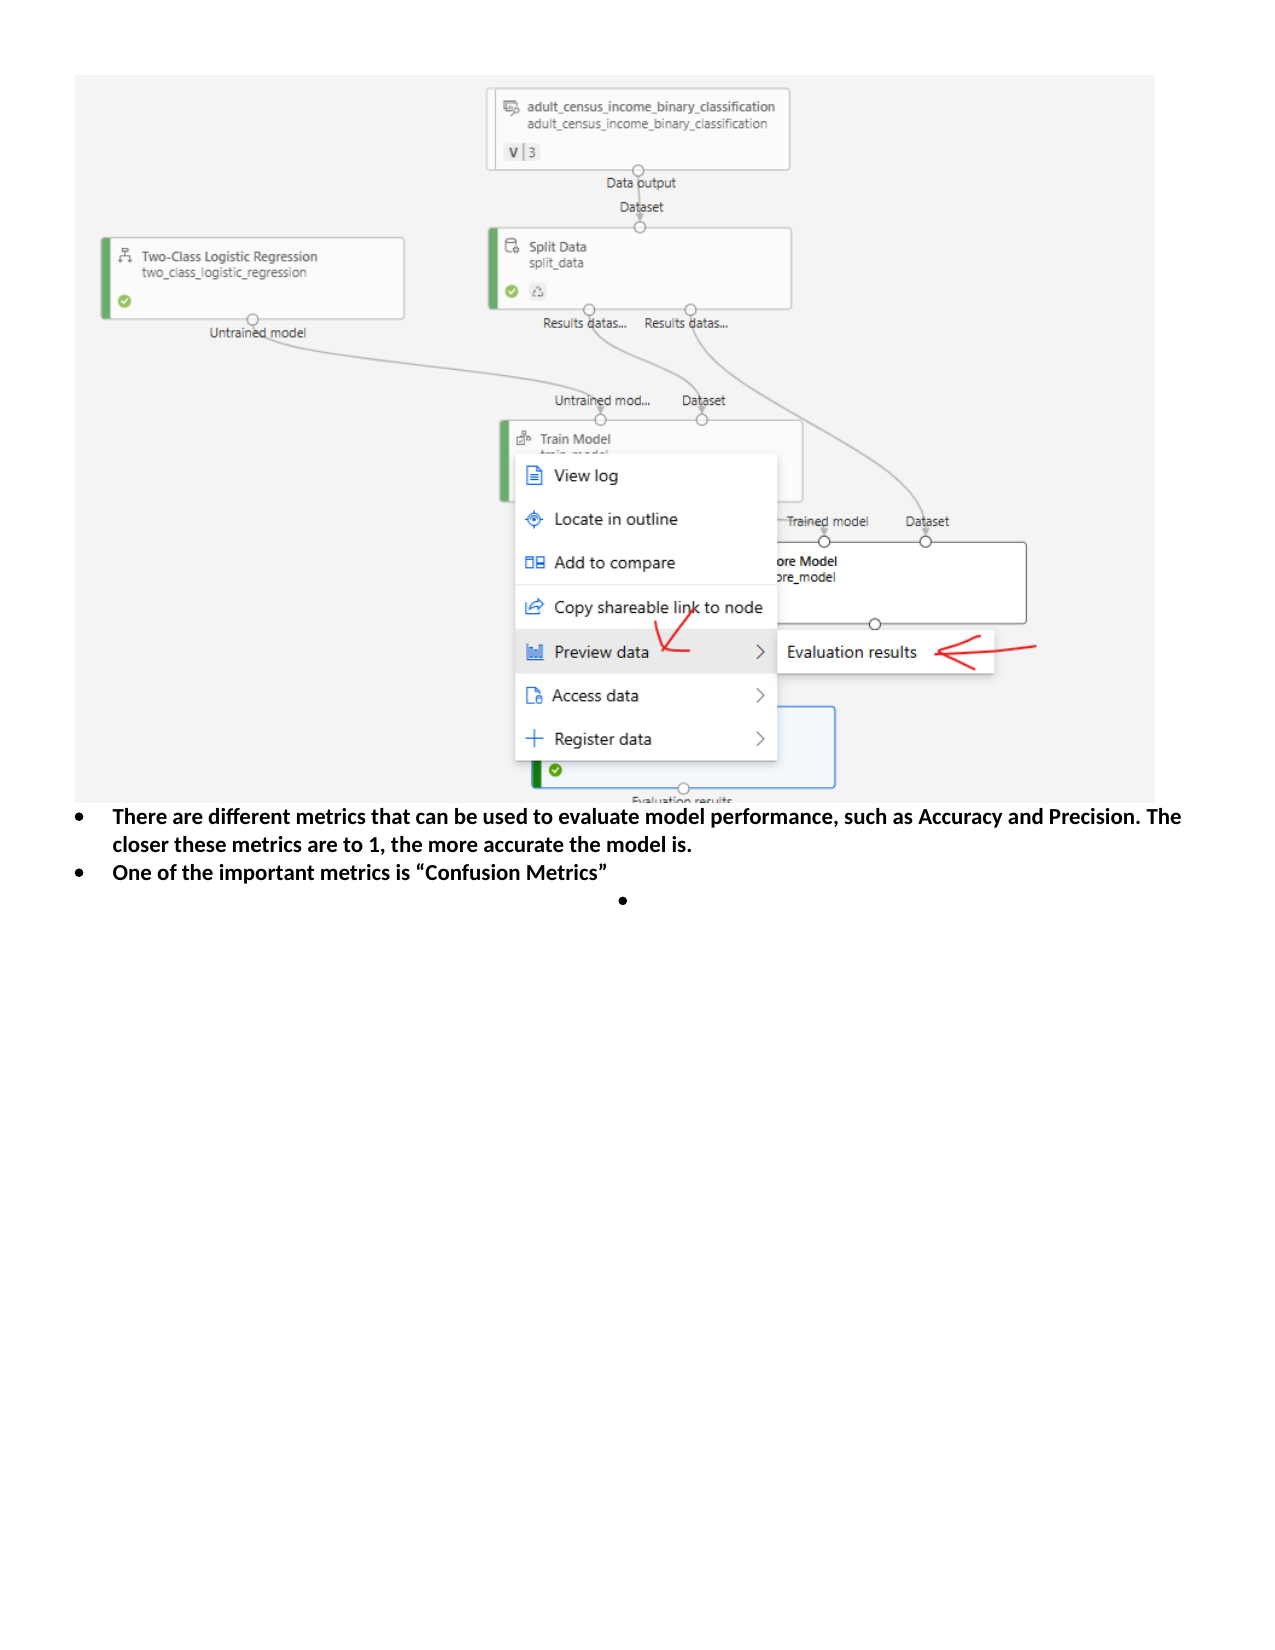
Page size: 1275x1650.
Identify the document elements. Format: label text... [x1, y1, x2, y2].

list One of the important metrics is “Confusion Metrics” [75, 858, 1200, 887]
list There are different metrics that can be used to evaluate model performance, such as Accuracy and Precision. The closer these metrics are to 1, the more accurate the model is. [75, 802, 1200, 858]
picture [75, 75, 1155, 803]
